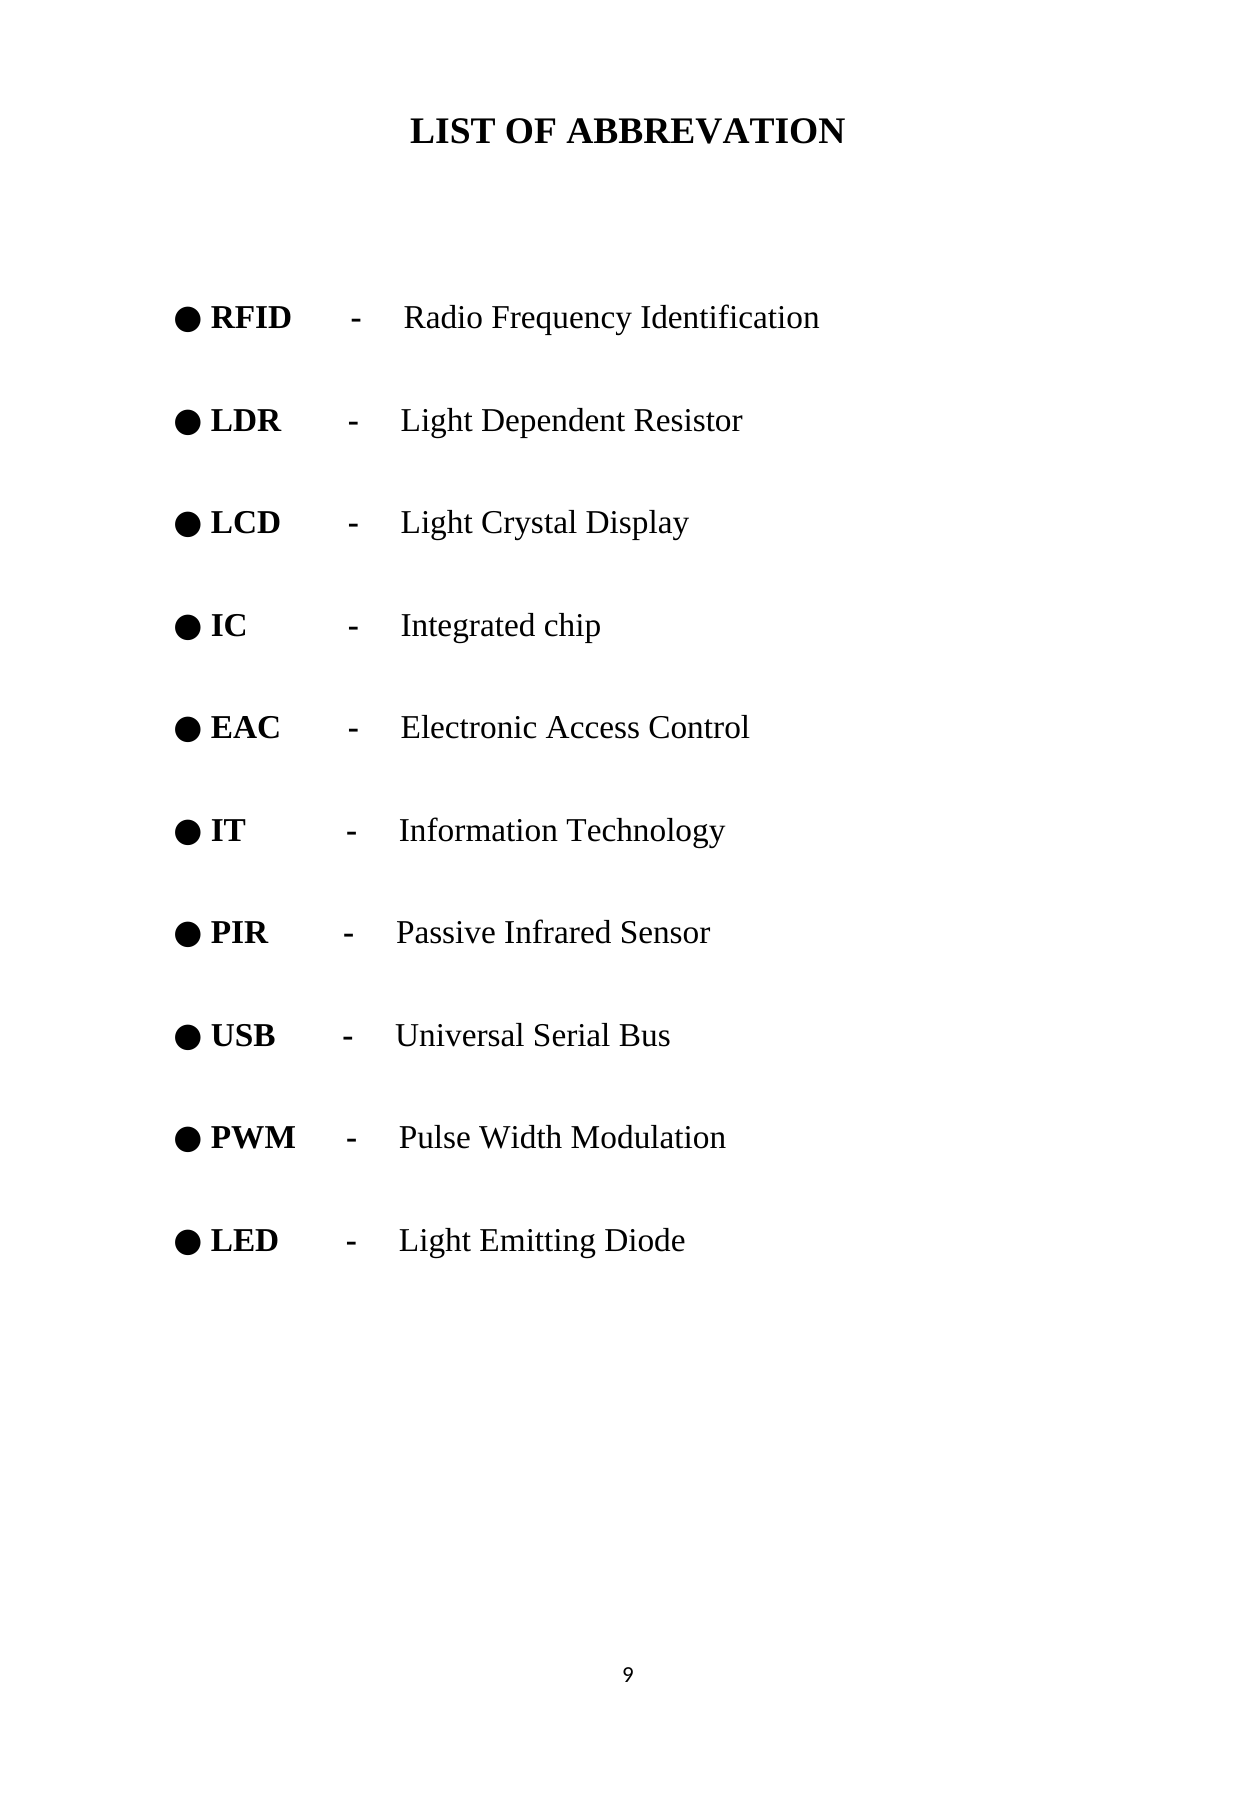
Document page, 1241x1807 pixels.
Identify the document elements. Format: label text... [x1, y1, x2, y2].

list LCD - Light Crystal Display [173, 484, 1135, 552]
list RFID - Radio Frequency Identification [173, 279, 1135, 347]
text LIST OF ABBREVATION [120, 108, 1135, 151]
list USB - Universal Serial Bus [173, 997, 1135, 1065]
list PWM - Pulse Width Modulation [173, 1099, 1135, 1167]
list IT - Information Technology [173, 792, 1135, 860]
list IC - Integrated chip [173, 587, 1135, 655]
list LED - Light Emitting Diode [173, 1202, 1135, 1270]
list LDR - Light Dependent Resistor [173, 382, 1135, 450]
list PIR - Passive Infrared Sensor [173, 894, 1135, 962]
list EAC - Electronic Access Control [173, 689, 1135, 757]
